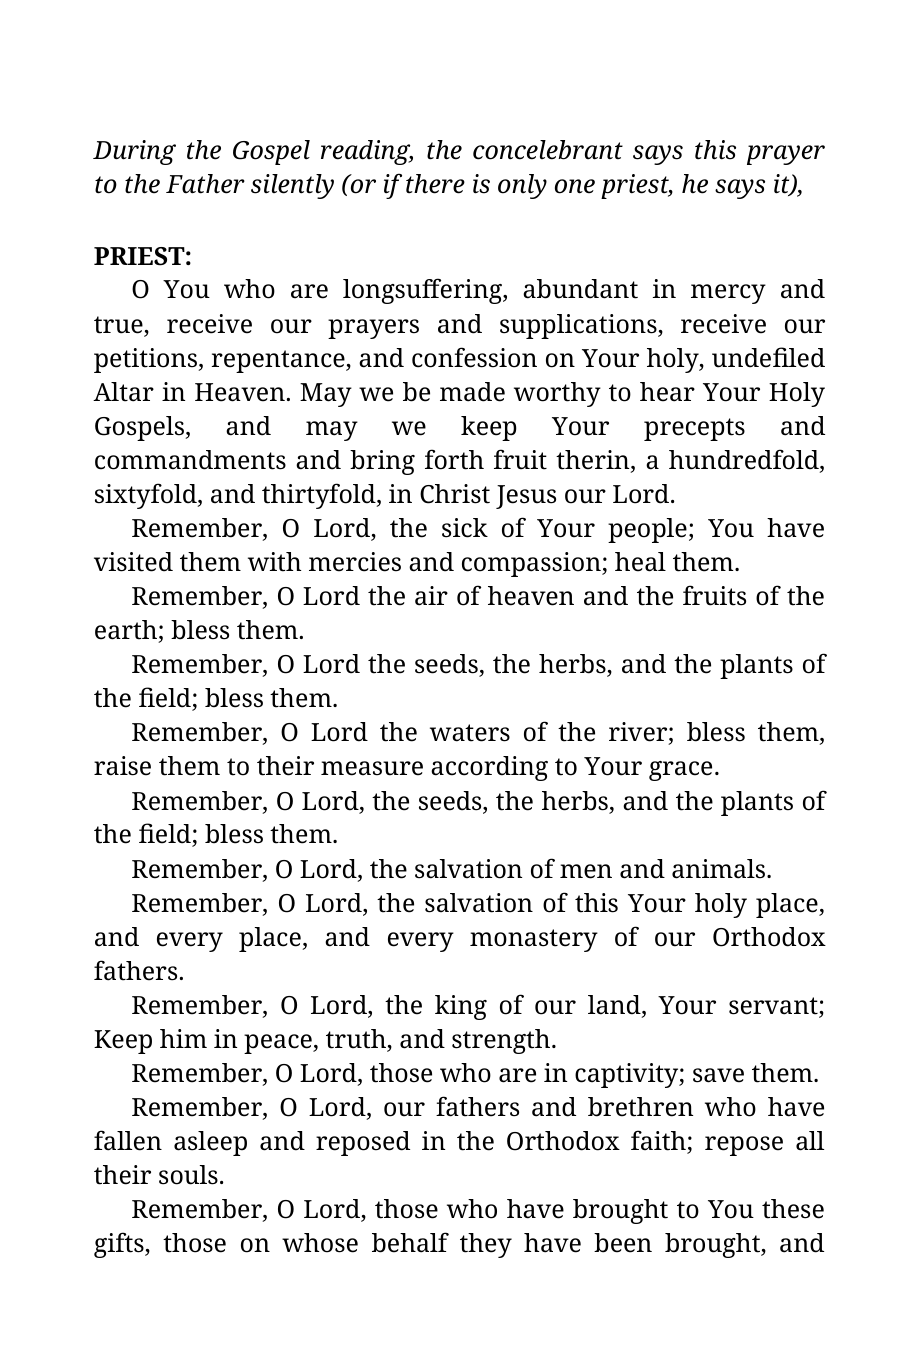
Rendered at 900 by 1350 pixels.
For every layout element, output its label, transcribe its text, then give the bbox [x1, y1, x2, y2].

text During the Gospel reading, the concelebrant says this prayer to the Father silently (or if there is only one priest, he says it), [94, 132, 826, 201]
text Remember, O Lord, our fathers and brethren who have fallen asleep and reposed in the Orthodox faith; repose all their souls. [94, 1090, 826, 1192]
text Remember, O Lord, the salvation of this Your holy place, and every place, and every monastery of our Orthodox fathers. [94, 885, 826, 987]
text O You who are longsuffering, abundant in mercy and true, receive our prayers and supplications, receive our petitions, repentance, and confession on Your holy, undefiled Altar in Heaven. May we be made worthy to hear Your Holy Gospels, and may we keep Your precepts and commandments and bring forth fruit therin, a hundredfold, sixtyfold, and thirtyfold, in Christ Jesus our Lord. [94, 272, 826, 511]
text Remember, O Lord, those who are in captivity; save them. [94, 1056, 826, 1090]
text Remember, O Lord the waters of the river; bless them, raise them to their measure according to Your grace. [94, 715, 826, 783]
text Remember, O Lord, the sick of Your people; You have visited them with mercies and compassion; heal them. [94, 511, 826, 579]
text PRIEST: [94, 238, 826, 272]
text Remember, O Lord, the king of our land, Your servant; Keep him in peace, truth, and strength. [94, 987, 826, 1056]
text Remember, O Lord the seeds, the herbs, and the plants of the field; bless them. [94, 647, 826, 715]
text Remember, O Lord the air of heaven and the fruits of the earth; bless them. [94, 579, 826, 647]
text Remember, O Lord, the seeds, the herbs, and the plants of the field; bless them. [94, 783, 826, 851]
text Remember, O Lord, the salvation of men and animals. [94, 851, 826, 885]
